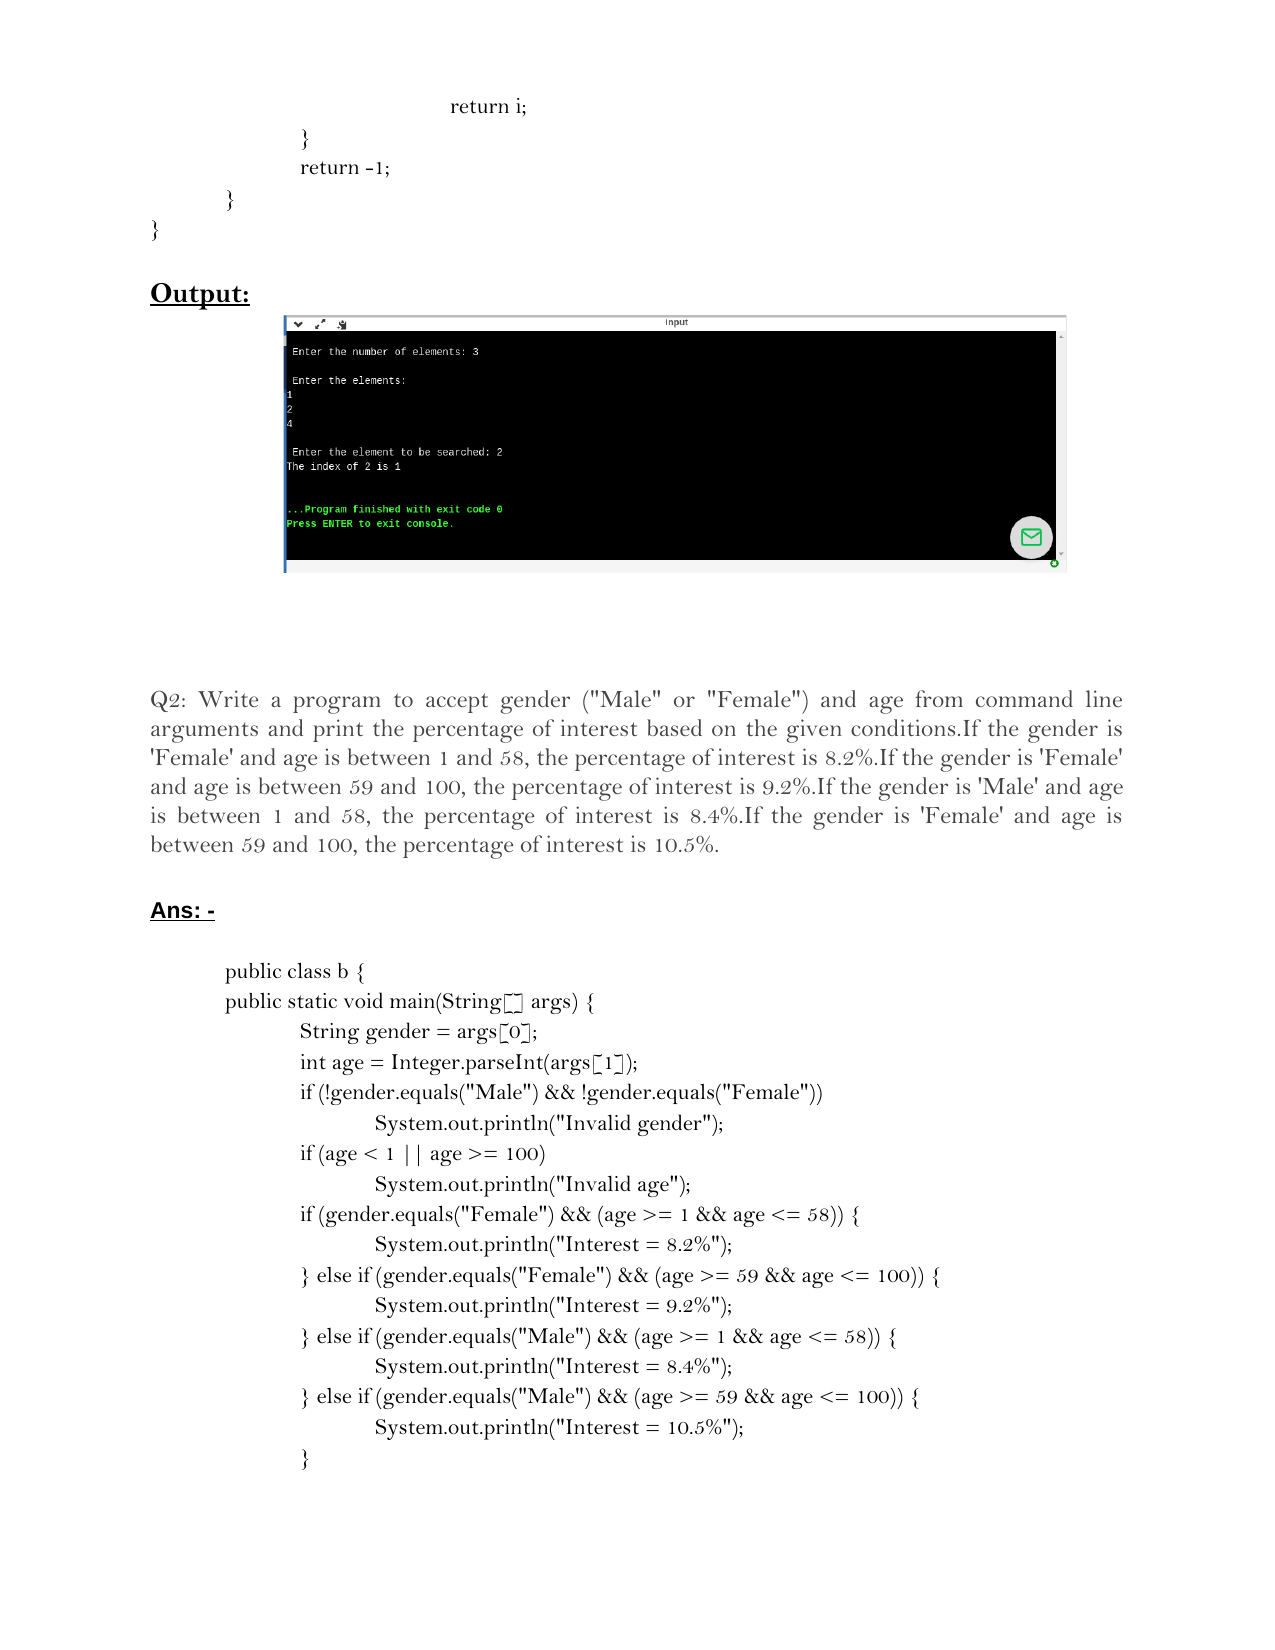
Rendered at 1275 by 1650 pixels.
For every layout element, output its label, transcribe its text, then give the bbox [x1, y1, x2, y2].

text System.out.println("Invalid age"); [150, 1171, 1125, 1197]
text return i; [150, 94, 1125, 120]
text public static void main(String[] args) { [150, 988, 1125, 1015]
text System.out.println("Interest = 9.2%"); [150, 1292, 1125, 1319]
text System.out.println("Interest = 8.4%"); [150, 1353, 1125, 1380]
text } [150, 124, 1125, 151]
text } [150, 1444, 1125, 1471]
text } [150, 215, 1125, 242]
text System.out.println("Interest = 8.2%"); [150, 1232, 1125, 1258]
text if (age < 1 || age >= 100) [150, 1140, 1125, 1167]
text } else if (gender.equals("Male") && (age >= 59 && age <= 100)) { [150, 1384, 1125, 1410]
text if (!gender.equals("Male") && !gender.equals("Female")) [150, 1079, 1125, 1106]
text System.out.println("Interest = 10.5%"); [150, 1414, 1125, 1441]
text return -1; [150, 154, 1125, 181]
text public class b { [150, 958, 1125, 984]
text Output: [150, 276, 1125, 310]
text } else if (gender.equals("Male") && (age >= 1 && age <= 58)) { [150, 1323, 1125, 1349]
text if (gender.equals("Female") && (age >= 1 && age <= 58)) { [150, 1201, 1125, 1228]
text Ans: - [150, 897, 1125, 924]
text } else if (gender.equals("Female") && (age >= 59 && age <= 100)) { [150, 1262, 1125, 1288]
text int age = Integer.parseInt(args[1]); [150, 1049, 1125, 1076]
text System.out.println("Invalid gender"); [150, 1110, 1125, 1136]
picture [283, 315, 1067, 573]
text String gender = args[0]; [150, 1019, 1125, 1045]
text } [150, 185, 1125, 211]
subtitle Q2: Write a program to accept gender ("Male" or "Female") and age from command line arguments and print the percentage of interest based on the given conditions.If the gender is 'Female' and age is between 1 and 58, the percentage of interest is 8.2%.If the gender is 'Female' and age is between 59 and 100, the percentage of interest is 9.2%.If the gender is 'Male' and age is between 1 and 58, the percentage of interest is 8.4%.If the gender is 'Female' and age is between 59 and 100, the percentage of interest is 10.5%. [150, 686, 1125, 859]
